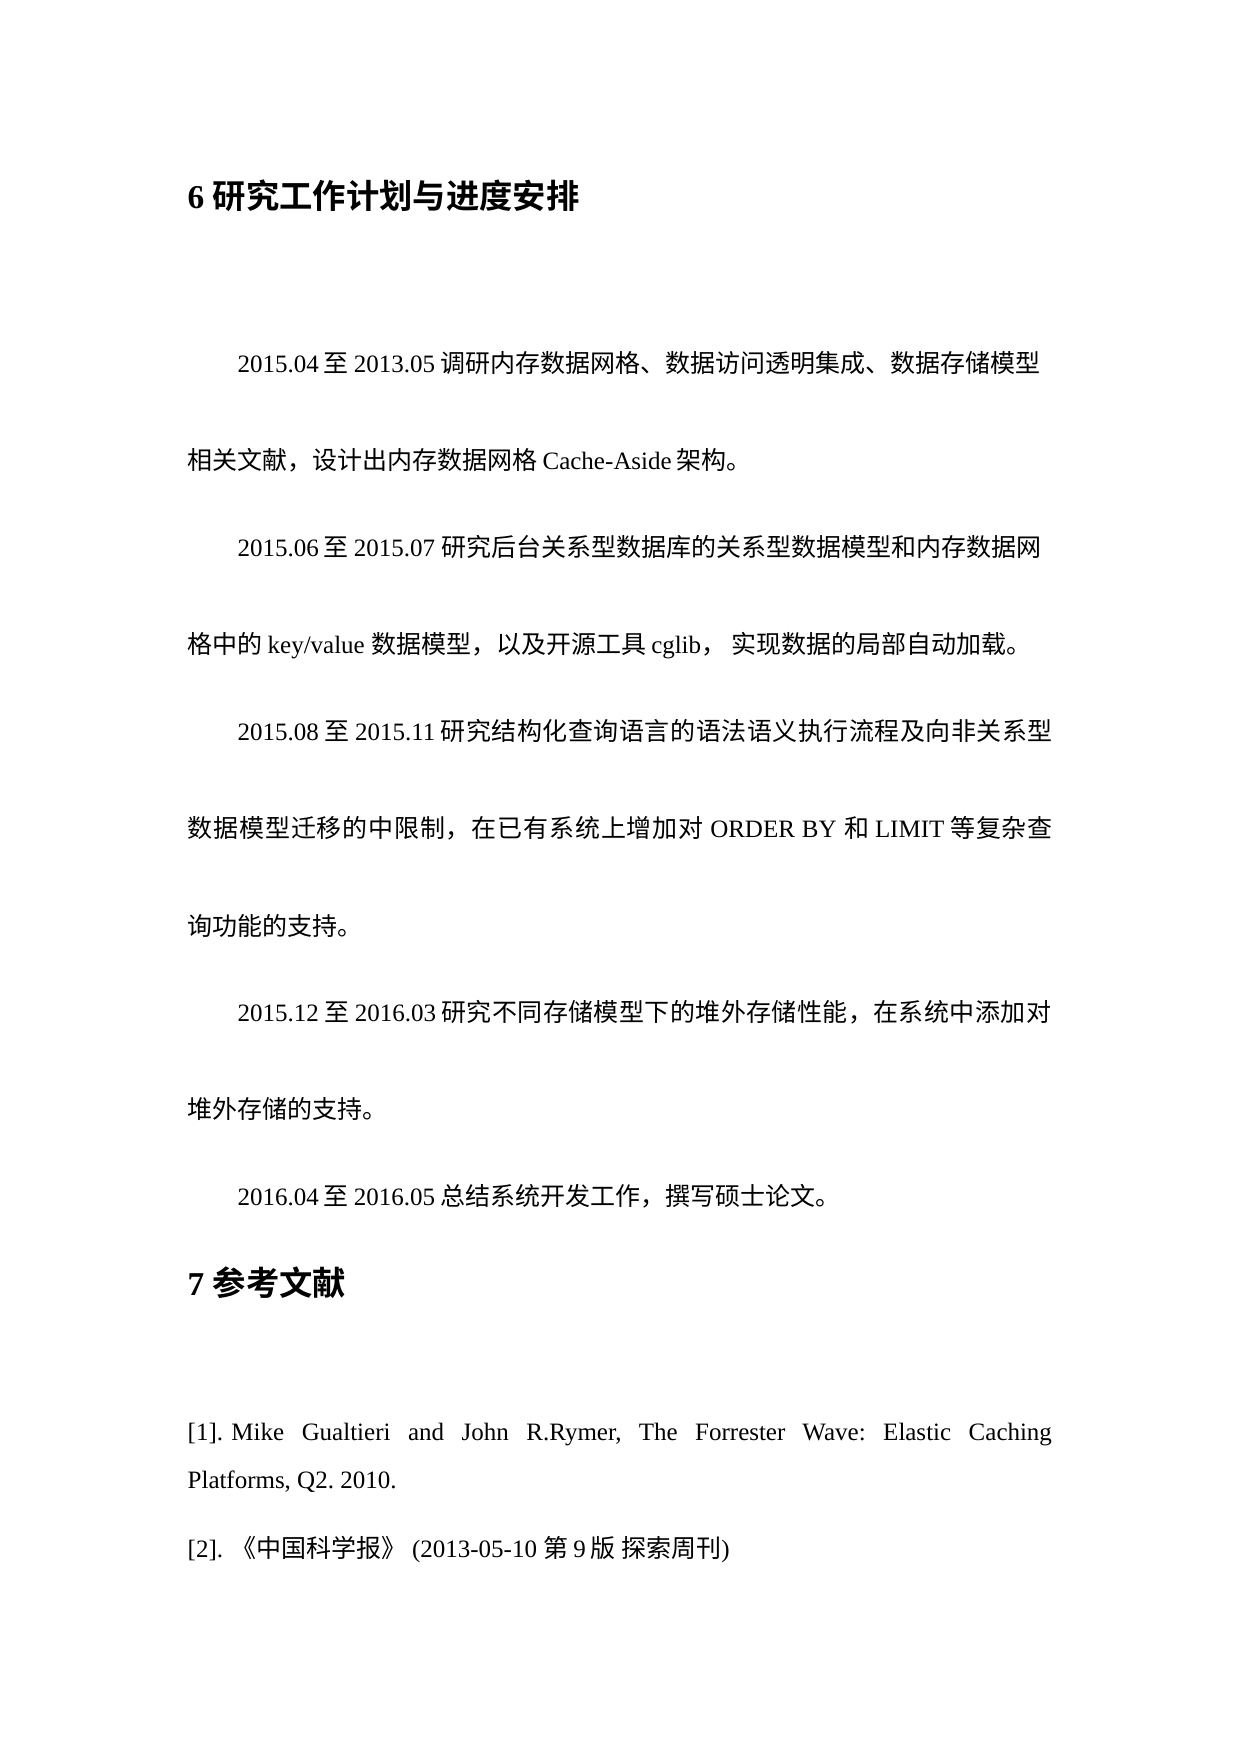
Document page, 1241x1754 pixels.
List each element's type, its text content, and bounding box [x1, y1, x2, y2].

text 2015.04至2013.05调研内存数据网格、数据访问透明集成、数据存储模型相关文献，设计出内存数据网格Cache-Aside架构。 [187, 329, 1053, 491]
subtitle 6 研究工作计划与进度安排 [187, 162, 1053, 227]
subtitle 7 参考文献 [187, 1248, 1053, 1313]
text 2016.04至2016.05总结系统开发工作，撰写硕士论文。 [187, 1162, 1053, 1227]
text [2]. 《中国科学报》 (2013-05-10 第9版 探索周刊) [187, 1514, 1053, 1579]
text 2015.08至2015.11研究结构化查询语言的语法语义执行流程及向非关系型数据模型迁移的中限制，在已有系统上增加对ORDER BY 和LIMIT等复杂查询功能的支持。 [187, 697, 1053, 957]
text 2015.12至2016.03研究不同存储模型下的堆外存储性能，在系统中添加对堆外存储的支持。 [187, 978, 1053, 1140]
text [1]. Mike Gualtieri and John R.Rymer, The Forrester Wave: Elastic Caching Platforms, Q2. 2010. [187, 1415, 1053, 1496]
text 2015.06至2015.07 研究后台关系型数据库的关系型数据模型和内存数据网格中的key/value 数据模型，以及开源工具cglib， 实现数据的局部自动加载。 [187, 513, 1053, 675]
